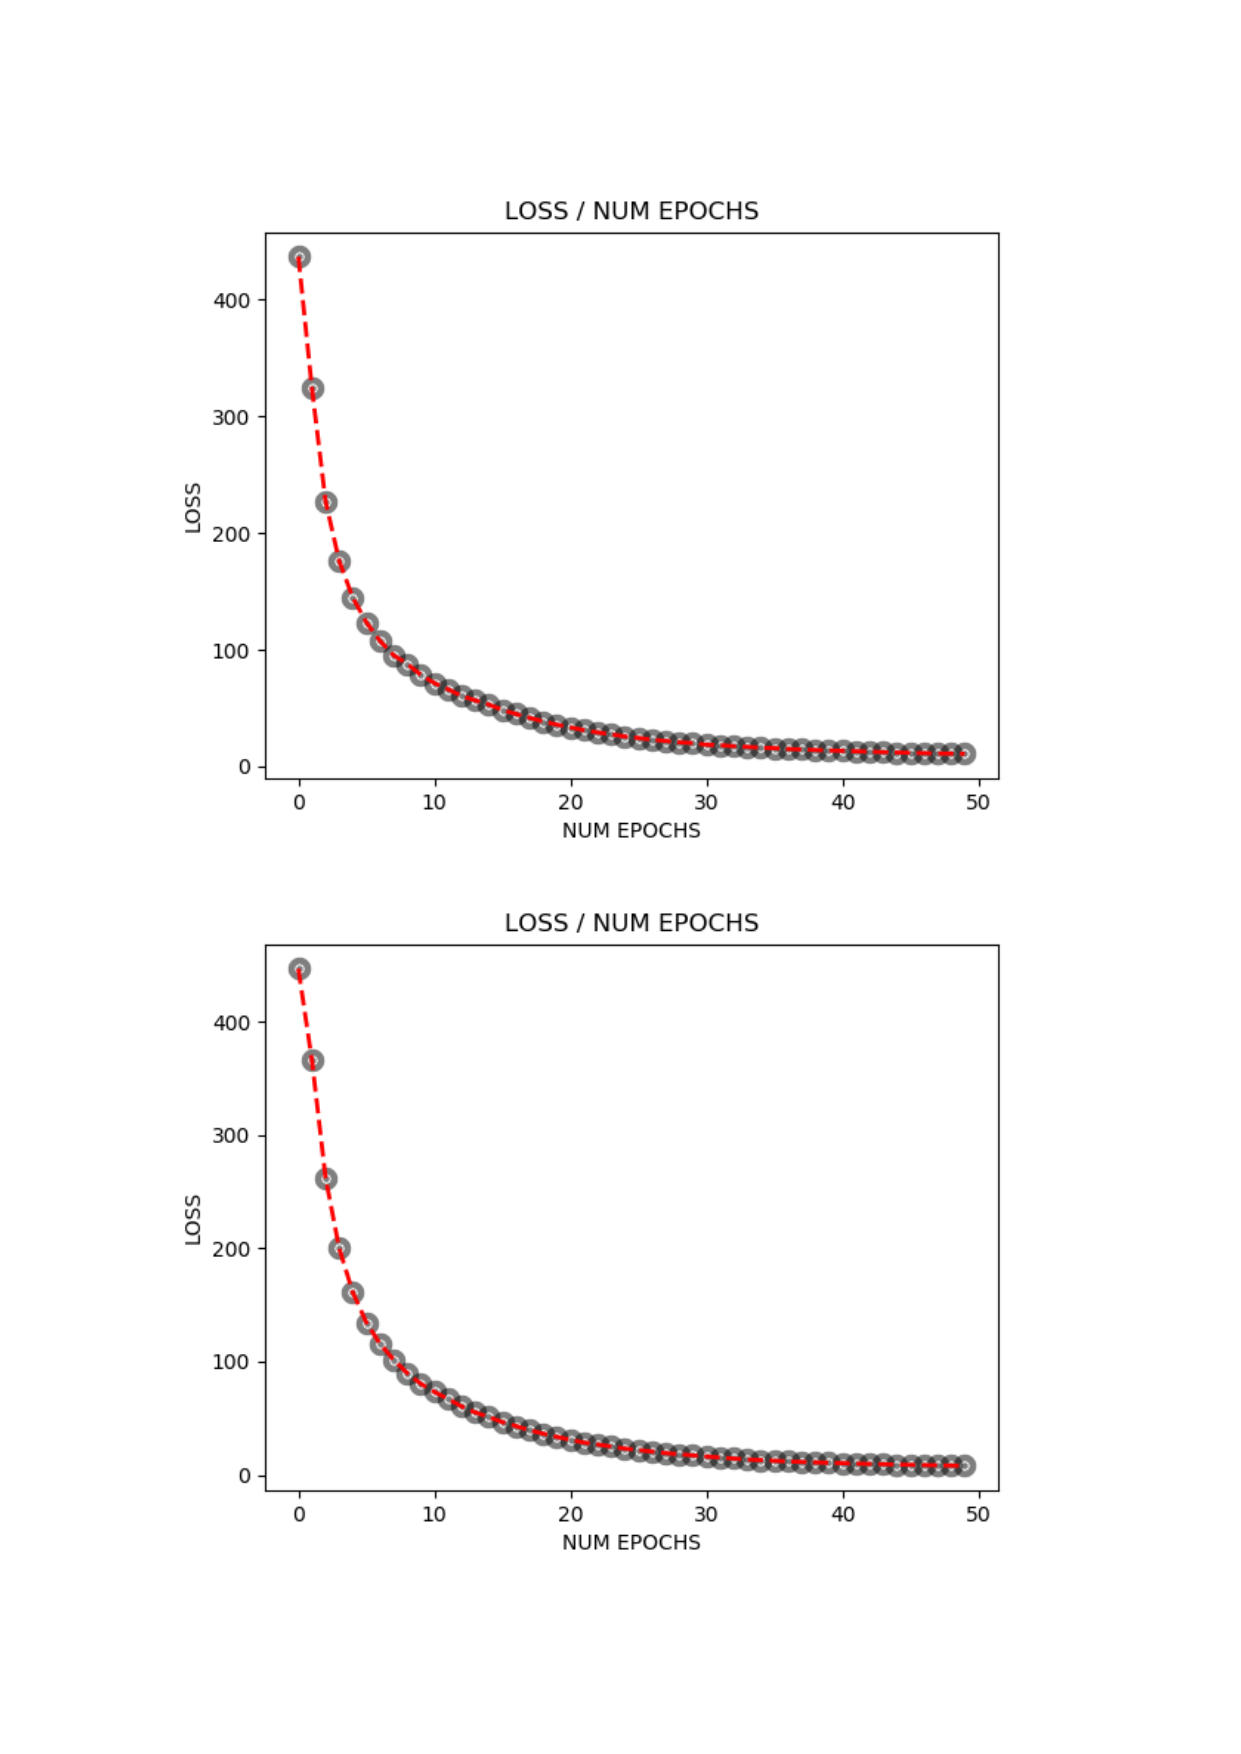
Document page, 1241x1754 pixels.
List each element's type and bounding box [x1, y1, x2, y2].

picture [147, 859, 1093, 1569]
picture [147, 147, 1093, 857]
